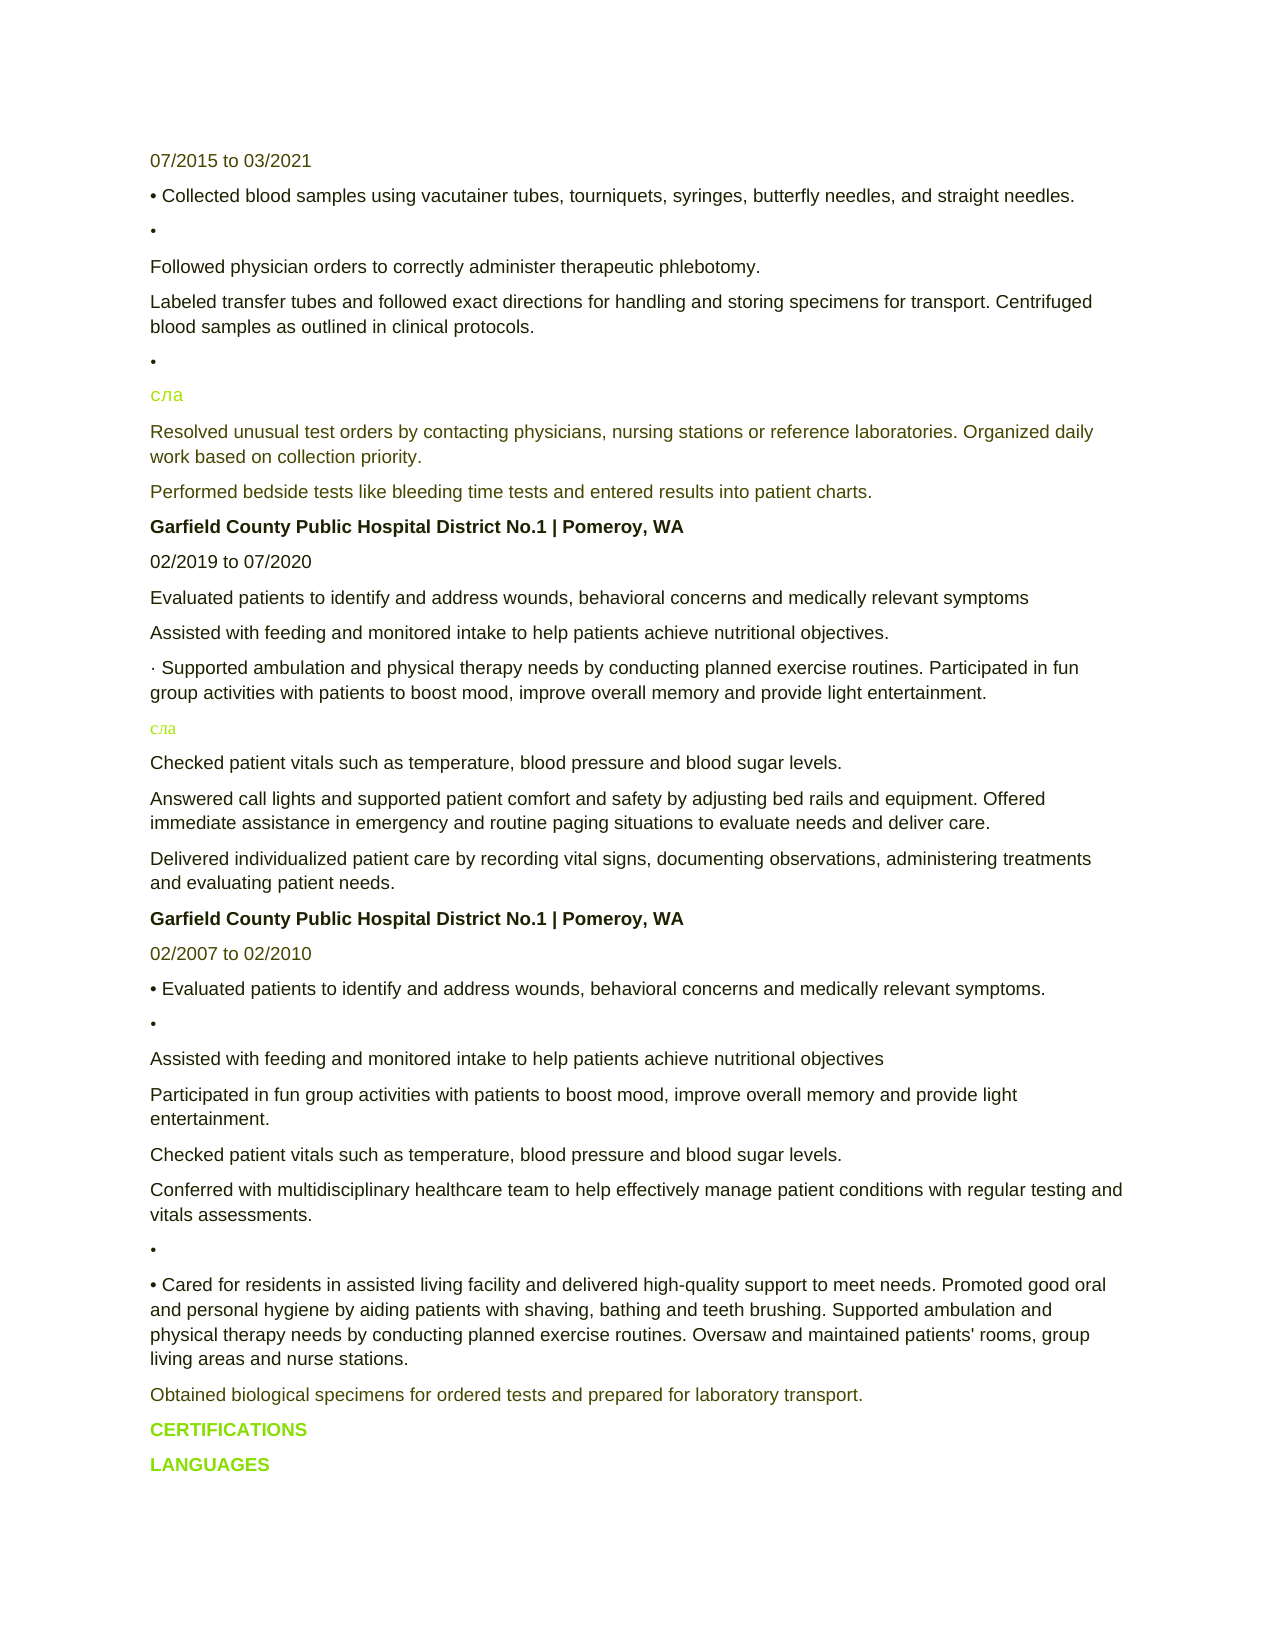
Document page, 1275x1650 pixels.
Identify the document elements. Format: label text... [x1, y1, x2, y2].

text Answered call lights and supported patient comfort and safety by adjusting bed rails and equipment. Offered immediate assistance in emergency and routine paging situations to evaluate needs and deliver care. [150, 787, 1125, 834]
text Followed physician orders to correctly administer therapeutic phlebotomy. [150, 256, 1125, 277]
text Labeled transfer tubes and followed exact directions for handling and storing specimens for transport. Centrifuged blood samples as outlined in clinical protocols. [150, 291, 1125, 337]
text CERTIFICATIONS [150, 1418, 1125, 1440]
text Checked patient vitals such as temperature, blood pressure and blood sugar levels. [150, 1143, 1125, 1165]
text • [150, 1238, 1125, 1260]
text • [150, 220, 1125, 242]
text Evaluated patients to identify and address wounds, behavioral concerns and medically relevant symptoms [150, 586, 1125, 608]
text • [150, 351, 1125, 372]
text · Supported ambulation and physical therapy needs by conducting planned exercise routines. Participated in fun group activities with patients to boost mood, improve overall memory and provide light entertainment. [150, 657, 1125, 703]
text Performed bedside tests like bleeding time tests and entered results into patient charts. [150, 481, 1125, 502]
text Resolved unusual test orders by contacting physicians, nursing stations or reference laboratories. Organized daily work based on collection priority. [150, 421, 1125, 467]
text Garfield County Public Hospital District No.1 | Pomeroy, WA [150, 907, 1125, 929]
text Assisted with feeding and monitored intake to help patients achieve nutritional objectives [150, 1048, 1125, 1070]
text 02/2007 to 02/2010 [150, 942, 1125, 964]
text 07/2015 to 03/2021 [150, 150, 1125, 172]
text Obtained biological specimens for ordered tests and prepared for laboratory transport. [150, 1383, 1125, 1405]
text Assisted with feeding and monitored intake to help patients achieve nutritional objectives. [150, 622, 1125, 643]
text сла [150, 717, 1125, 738]
text • Cared for residents in assisted living facility and delivered high-quality support to meet needs. Promoted good oral and personal hygiene by aiding patients with shaving, bathing and teeth brushing. Supported ambulation and physical therapy needs by conducting planned exercise routines. Oversaw and maintained patients' rooms, group living areas and nurse stations. [150, 1274, 1125, 1370]
text 02/2019 to 07/2020 [150, 551, 1125, 573]
text Checked patient vitals such as temperature, blood pressure and blood sugar levels. [150, 752, 1125, 774]
text сла [150, 386, 1125, 407]
text Conferred with multidisciplinary healthcare team to help effectively manage patient conditions with regular testing and vitals assessments. [150, 1178, 1125, 1225]
text • [150, 1013, 1125, 1034]
text Participated in fun group activities with patients to boost mood, improve overall memory and provide light entertainment. [150, 1083, 1125, 1130]
text Garfield County Public Hospital District No.1 | Pomeroy, WA [150, 516, 1125, 538]
text Delivered individualized patient care by recording vital signs, documenting observations, administering treatments and evaluating patient needs. [150, 847, 1125, 894]
text • Collected blood samples using vacutainer tubes, tourniquets, syringes, butterfly needles, and straight needles. [150, 185, 1125, 207]
text • Evaluated patients to identify and address wounds, behavioral concerns and medically relevant symptoms. [150, 978, 1125, 999]
text LANGUAGES [150, 1454, 1125, 1475]
